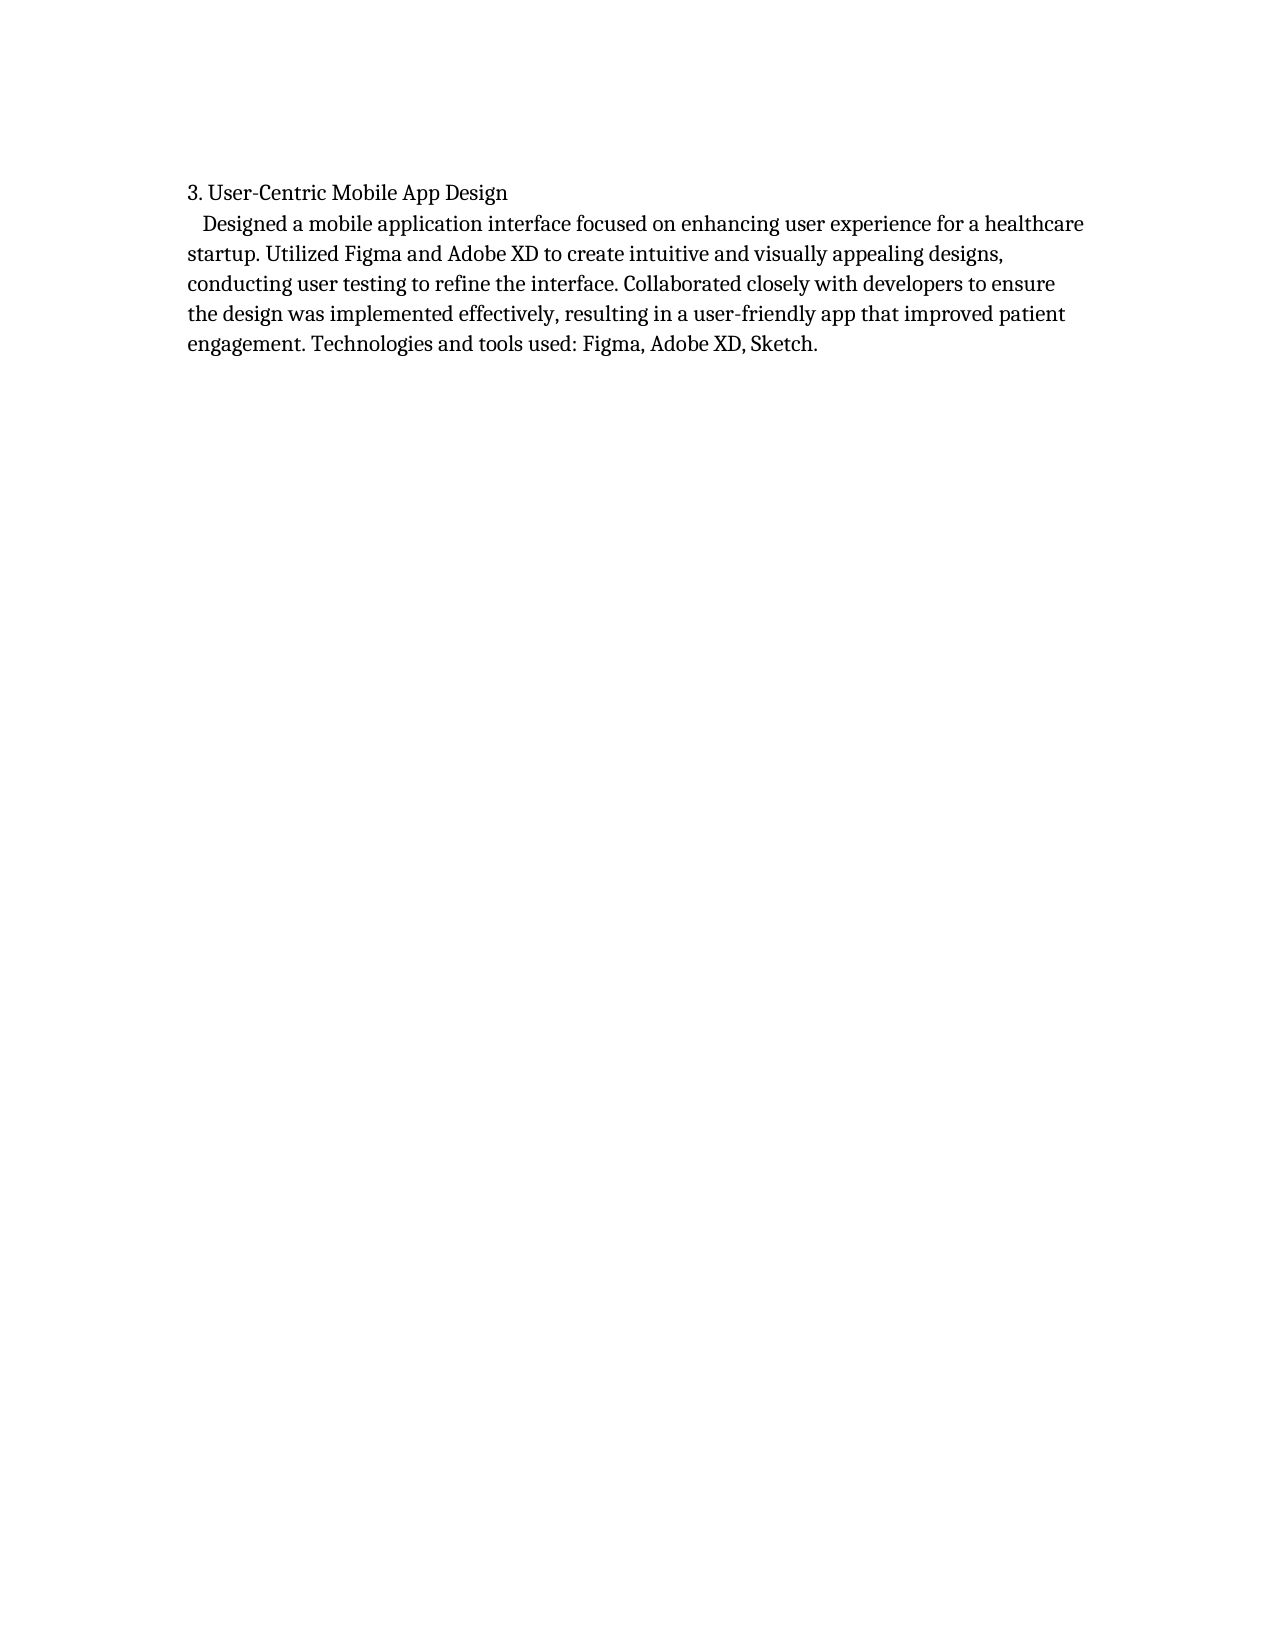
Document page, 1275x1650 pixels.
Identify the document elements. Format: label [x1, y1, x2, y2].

text [187, 150, 1087, 358]
